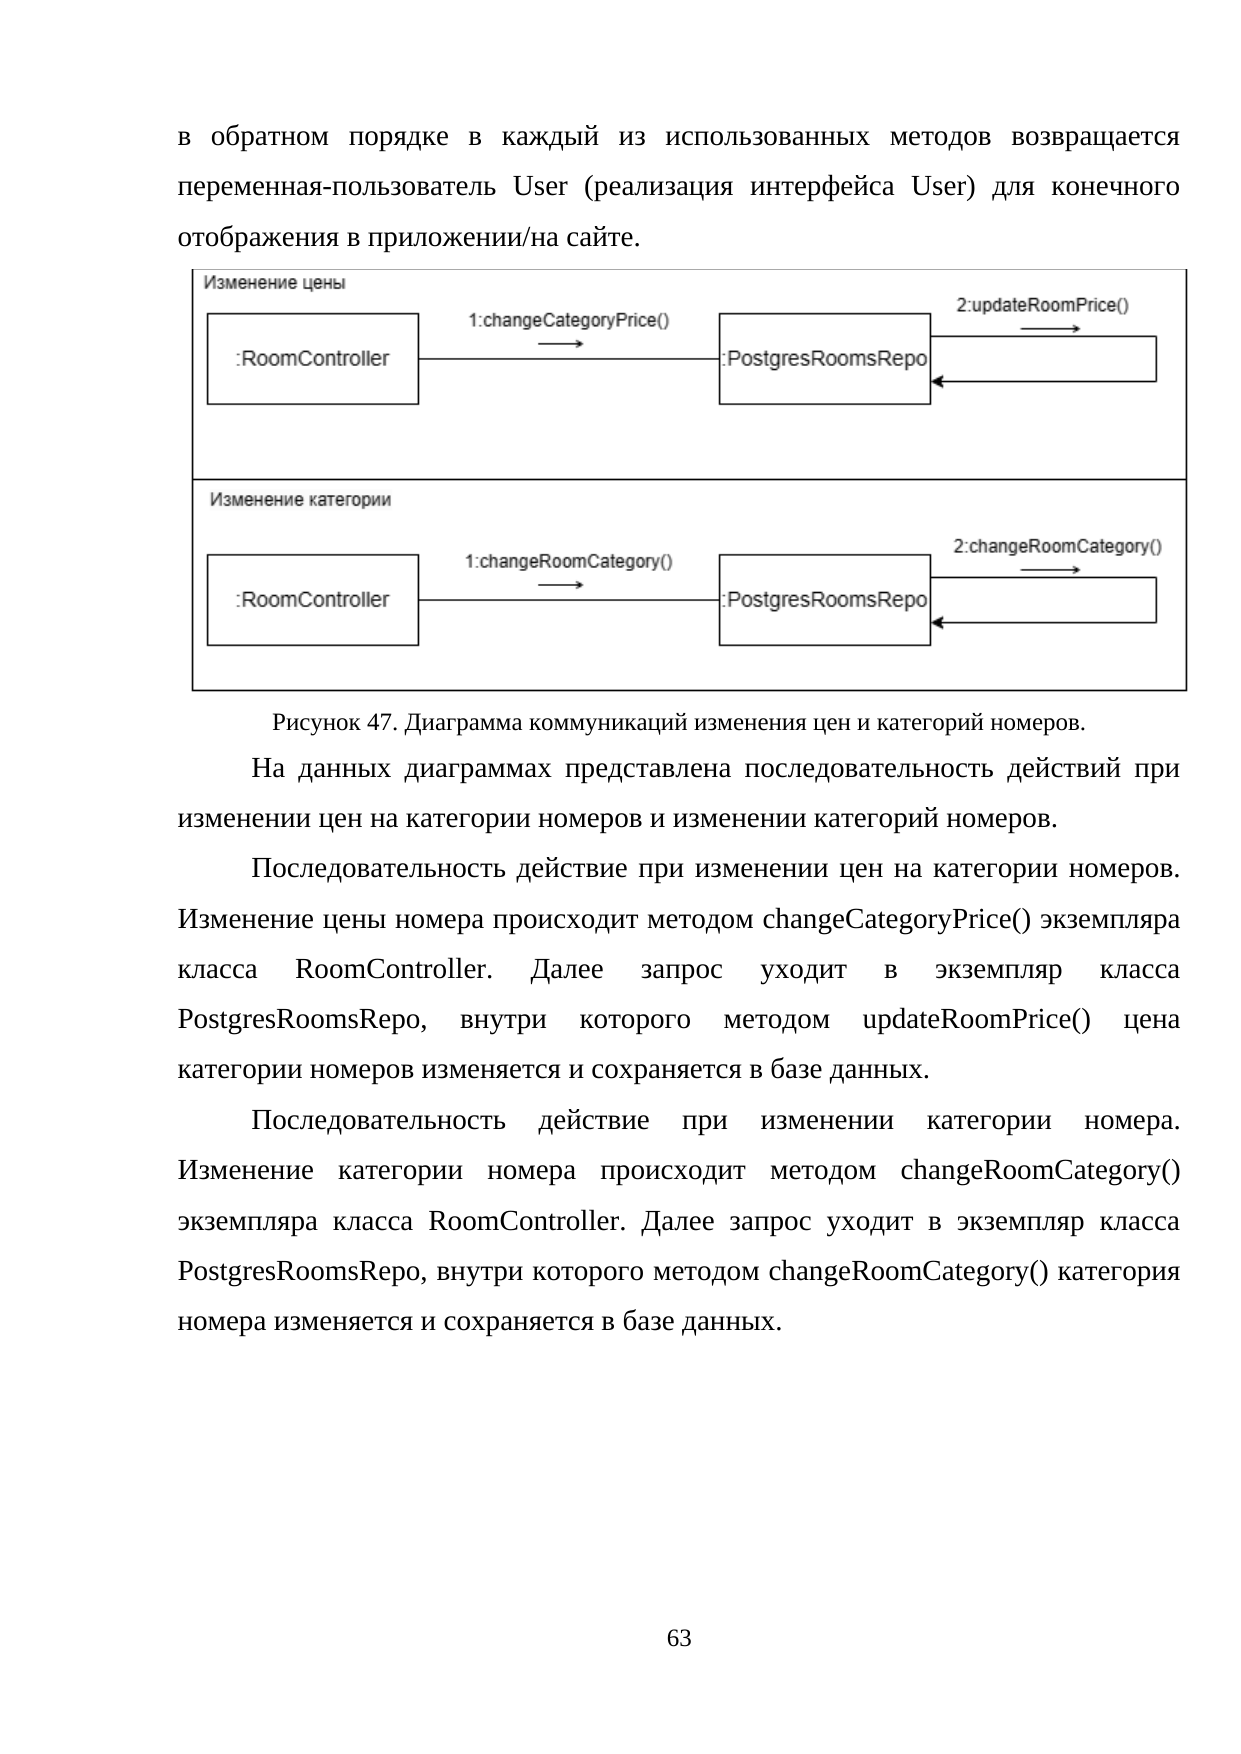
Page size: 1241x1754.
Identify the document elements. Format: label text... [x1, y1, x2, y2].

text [177, 118, 1181, 252]
text Последовательность действие при изменении категории номера. Изменение категории номера происходит методом changeRoomCategory() экземпляра класса RoomController. Далее запрос уходит в экземпляр класса PostgresRoomsRepo, внутри которого методом changeRoomCategory() категория номера изменяется и сохраняется в базе данных. [177, 1102, 1181, 1337]
picture [177, 269, 1201, 693]
text Рисунок 47. Диаграмма коммуникаций изменения цен и категорий номеров. [177, 707, 1181, 735]
text Последовательность действие при изменении цен на категории номеров. Изменение цены номера происходит методом changeCategoryPrice() экземпляра класса RoomController. Далее запрос уходит в экземпляр класса PostgresRoomsRepo, внутри которого методом updateRoomPrice() цена категории номеров изменяется и сохраняется в базе данных. [177, 850, 1181, 1085]
text На данных диаграммах представлена последовательность действий при изменении цен на категории номеров и изменении категорий номеров. [177, 750, 1181, 834]
